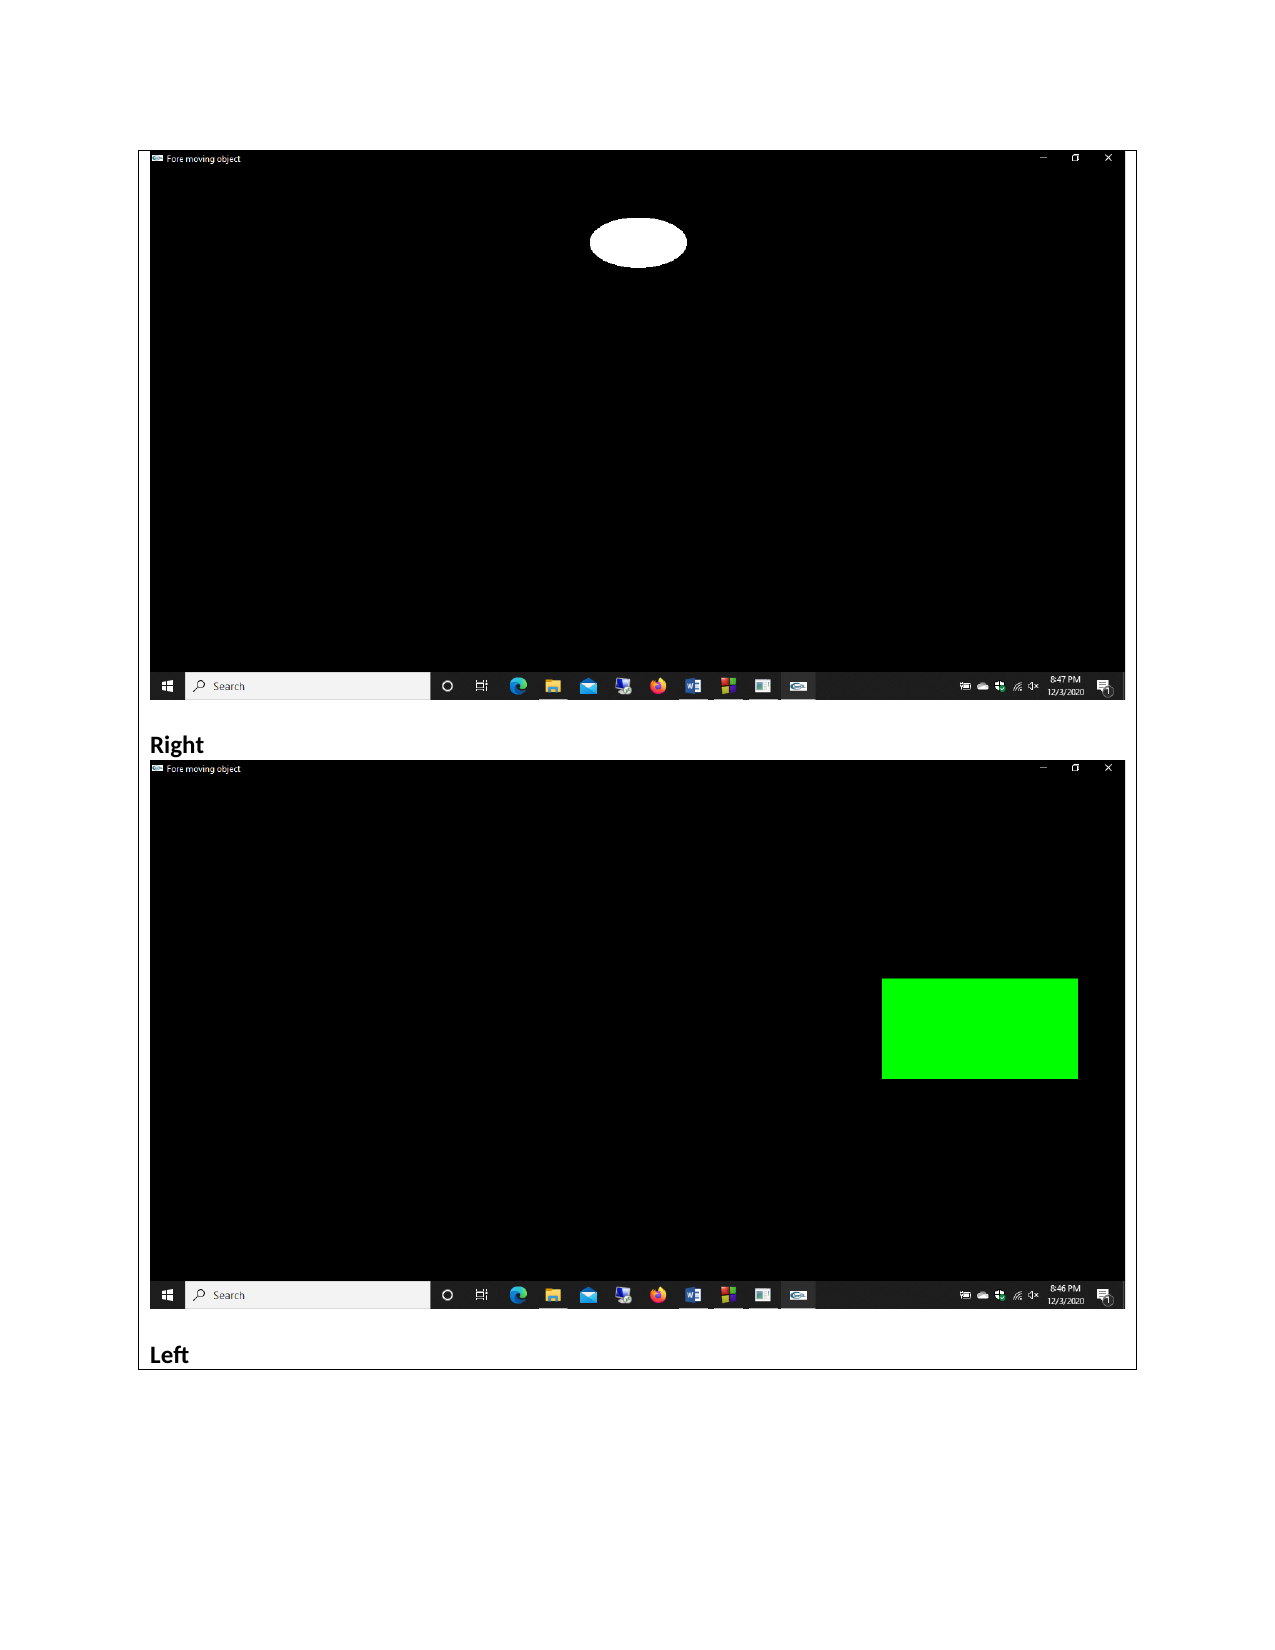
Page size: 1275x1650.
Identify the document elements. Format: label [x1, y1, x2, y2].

picture [150, 760, 1125, 1309]
picture [150, 151, 1125, 700]
table_cell [139, 151, 1136, 1369]
